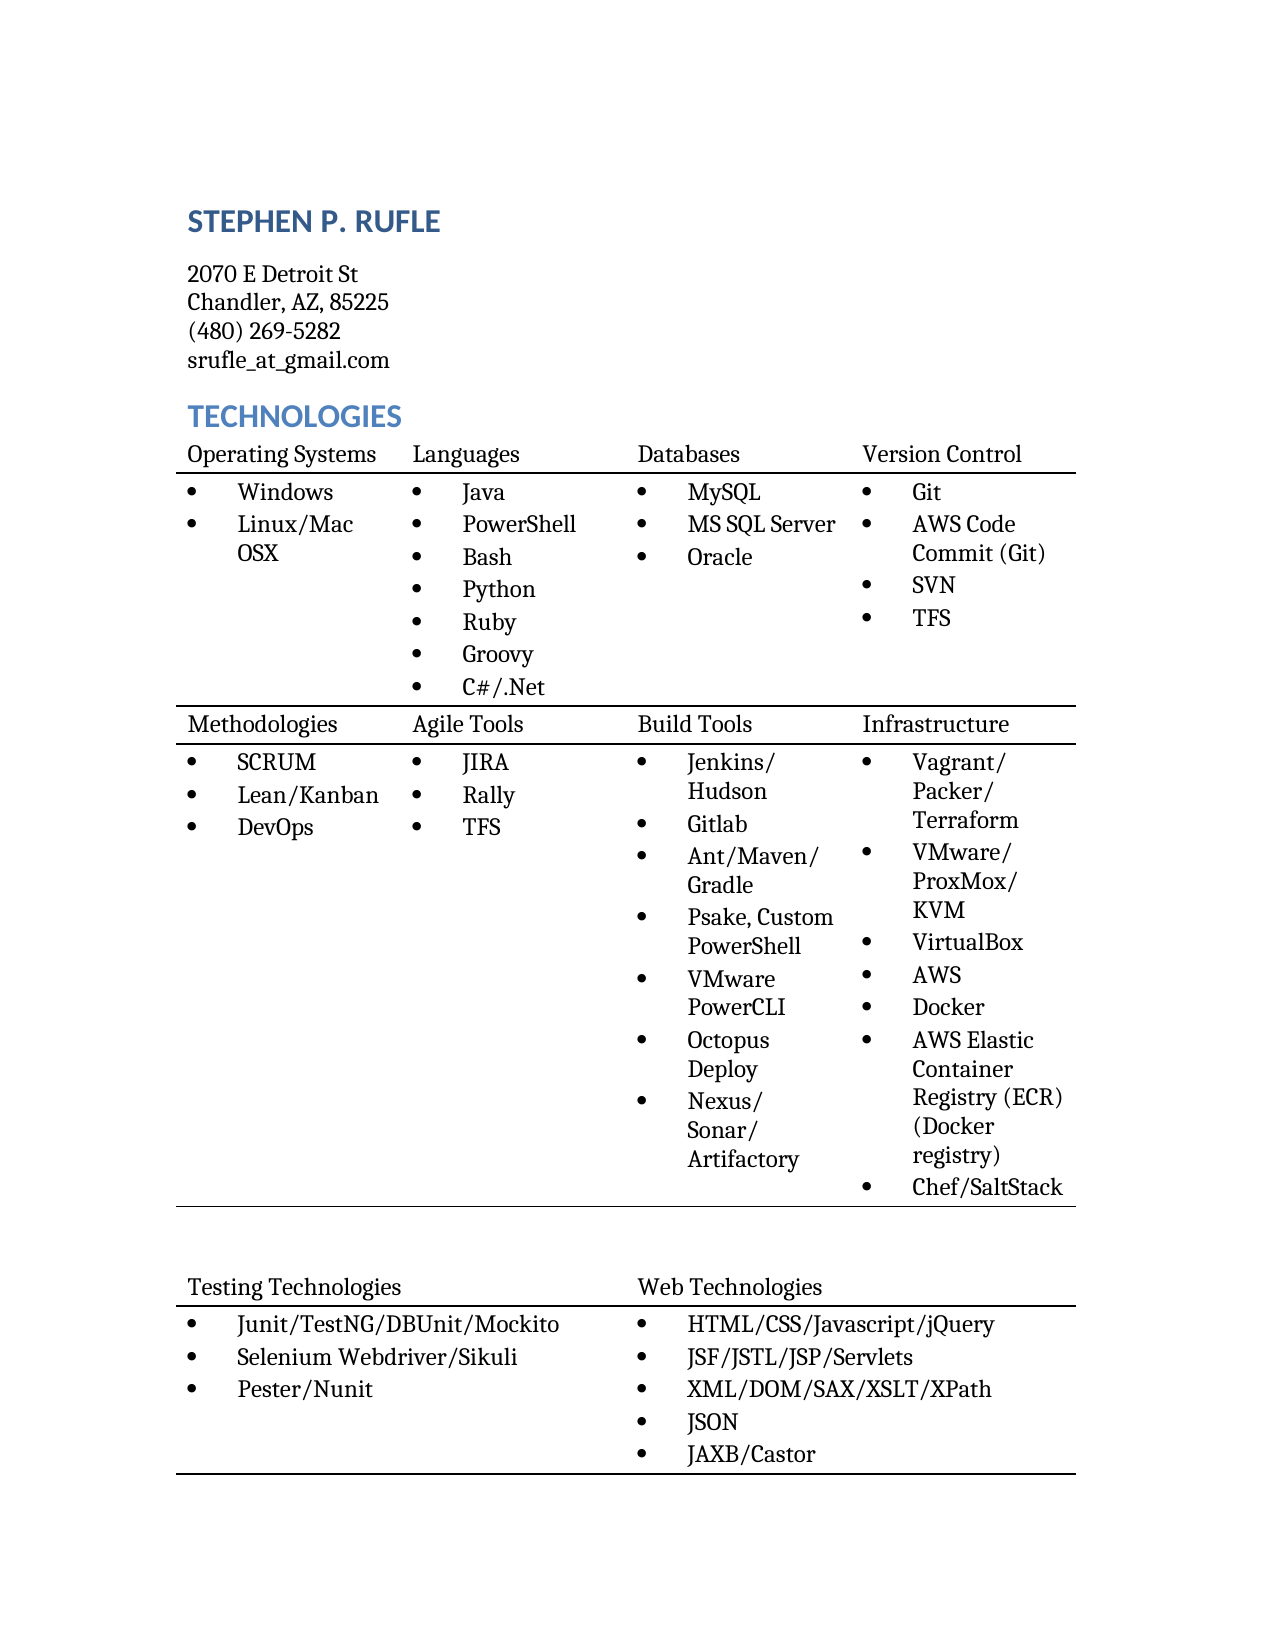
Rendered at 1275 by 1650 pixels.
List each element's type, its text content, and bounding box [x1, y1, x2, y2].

table_cell Jenkins/Hudson Gitlab Ant/Maven/Gradle Psake, Custom PowerShell VMware PowerCLI Octopus Deploy Nexus/Sonar/Artifactory [626, 745, 851, 1206]
table_cell Windows Linux/Mac OSX [176, 474, 401, 705]
table_header Operating Systems [176, 436, 401, 472]
table_header Version Control [851, 436, 1076, 472]
table_cell Agile Tools [401, 707, 626, 743]
table_cell Java PowerShell Bash Python Ruby Groovy C#/.Net [401, 474, 626, 705]
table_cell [176, 1307, 626, 1473]
table_cell Build Tools [626, 707, 851, 743]
table_header Languages [401, 436, 626, 472]
table_cell Infrastructure [851, 707, 1076, 743]
table_cell Vagrant/Packer/Terraform VMware/ProxMox/KVM VirtualBox AWS Docker AWS Elastic Container Registry (ECR) (Docker registry) Chef/SaltStack [851, 745, 1076, 1206]
table_cell Git AWS Code Commit (Git) SVN TFS [851, 474, 1076, 705]
table_cell JIRA Rally TFS [401, 745, 626, 1206]
subtitle TECHNOLOGIES [187, 395, 1087, 436]
text 2070 E Detroit St Chandler, AZ, 85225 (480) 269-5282 srufle_at_gmail.com [187, 259, 1087, 374]
table_cell Methodologies [176, 707, 401, 743]
table_cell MySQL MS SQL Server Oracle [626, 474, 851, 705]
table_header Testing Technologies [176, 1269, 626, 1305]
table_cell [626, 1307, 1076, 1473]
table_cell SCRUM Lean/Kanban DevOps [176, 745, 401, 1206]
table_header Databases [626, 436, 851, 472]
table_header Web Technologies [626, 1269, 1076, 1305]
subtitle STEPHEN P. RUFLE [187, 200, 1087, 241]
